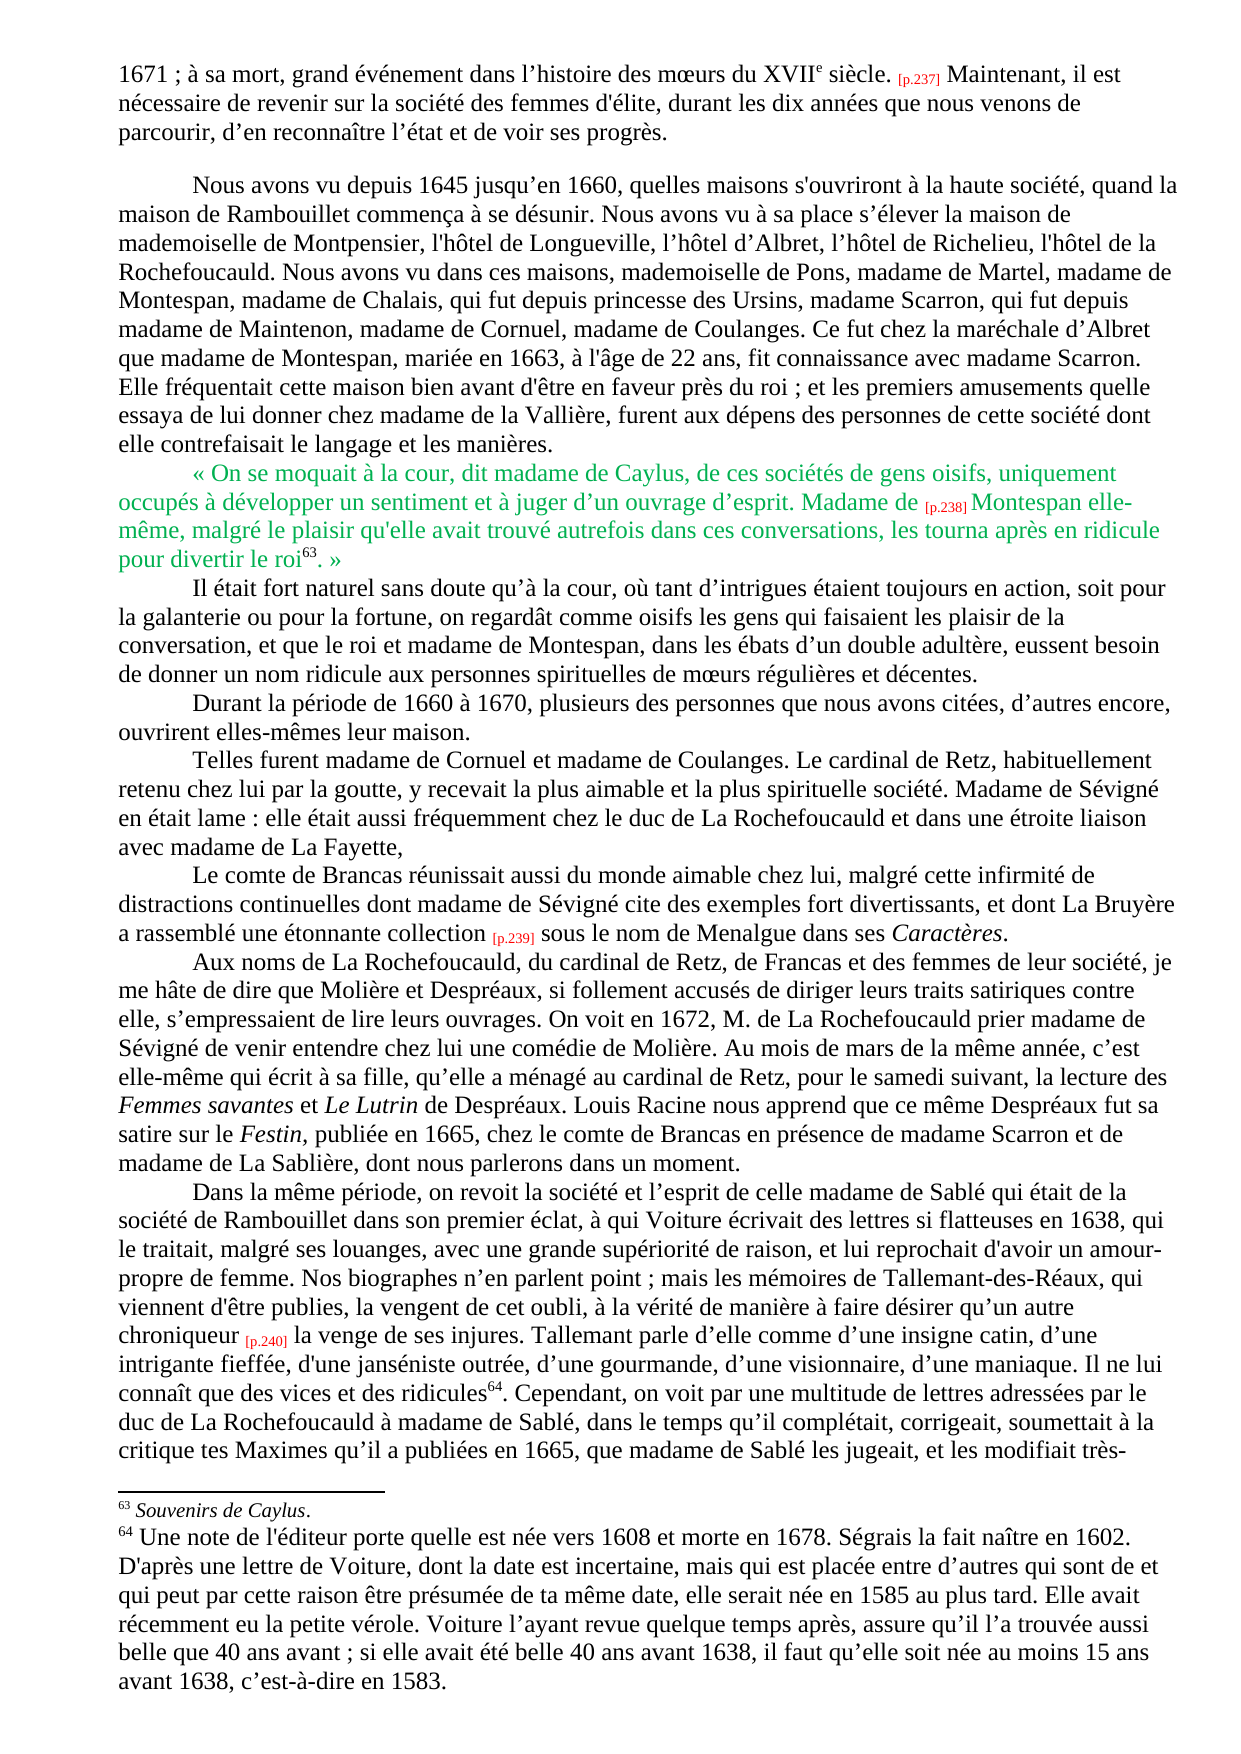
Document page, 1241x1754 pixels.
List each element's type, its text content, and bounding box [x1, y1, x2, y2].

text Aux noms de La Rochefoucauld, du cardinal de Retz, de Francas et des femmes de leur société, je me hâte de dire que Molière et Despréaux, si follement accusés de diriger leurs traits satiriques contre elle, s’empressaient de lire leurs ouvrages. On voit en 1672, M. de La Rochefoucauld prier madame de Sévigné de venir entendre chez lui une comédie de Molière. Au mois de mars de la même année, c’est elle-même qui écrit à sa fille, qu’elle a ménagé au cardinal de Retz, pour le samedi suivant, la lecture des Femmes savantes et Le Lutrin de Despréaux. Louis Racine nous apprend que ce même Despréaux fut sa satire sur le Festin, publiée en 1665, chez le comte de Brancas en présence de madame Scarron et de madame de La Sablière, dont nous parlerons dans un moment. [118, 947, 1181, 1177]
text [118, 59, 1181, 145]
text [118, 1177, 1181, 1464]
text Le comte de Brancas réunissait aussi du monde aimable chez lui, malgré cette infirmité de distractions continuelles dont madame de Sévigné cite des exemples fort divertissants, et dont La Bruyère a rassemblé une étonnante collection [p.239] sous le nom de Menalgue dans ses Caractères. [118, 860, 1181, 947]
text Durant la période de 1660 à 1670, plusieurs des personnes que nous avons citées, d’autres encore, ouvrirent elles-mêmes leur maison. [118, 688, 1181, 745]
text « On se moquait à la cour, dit madame de Caylus, de ces sociétés de gens oisifs, uniquement occupés à développer un sentiment et à juger d’un ouvrage d’esprit. Madame de [p.238] Montespan elle-même, malgré le plaisir qu'elle avait trouvé autrefois dans ces conversations, les tourna après en ridicule pour divertir le roi. » [118, 458, 1181, 573]
text Telles furent madame de Cornuel et madame de Coulanges. Le cardinal de Retz, habituellement retenu chez lui par la goutte, y recevait la plus aimable et la plus spirituelle société. Madame de Sévigné en était lame : elle était aussi fréquemment chez le duc de La Rochefoucauld et dans une étroite liaison avec madame de La Fayette, [118, 745, 1181, 860]
text Il était fort naturel sans doute qu’à la cour, où tant d’intrigues étaient toujours en action, soit pour la galanterie ou pour la fortune, on regardât comme oisifs les gens qui faisaient les plaisir de la conversation, et que le roi et madame de Montespan, dans les ébats d’un double adultère, eussent besoin de donner un nom ridicule aux personnes spirituelles de mœurs régulières et décentes. [118, 573, 1181, 688]
text Nous avons vu depuis 1645 jusqu’en 1660, quelles maisons s'ouvriront à la haute société, quand la maison de Rambouillet commença à se désunir. Nous avons vu à sa place s’élever la maison de mademoiselle de Montpensier, l'hôtel de Longueville, l’hôtel d’Albret, l’hôtel de Richelieu, l'hôtel de la Rochefoucauld. Nous avons vu dans ces maisons, mademoiselle de Pons, madame de Martel, madame de Montespan, madame de Chalais, qui fut depuis princesse des Ursins, madame Scarron, qui fut depuis madame de Maintenon, madame de Cornuel, madame de Coulanges. Ce fut chez la maréchale d’Albret que madame de Montespan, mariée en 1663, à l'âge de 22 ans, fit connaissance avec madame Scarron. Elle fréquentait cette maison bien avant d'être en faveur près du roi ; et les premiers amusements quelle essaya de lui donner chez madame de la Vallière, furent aux dépens des personnes de cette société dont elle contrefaisait le langage et les manières. [118, 170, 1181, 458]
